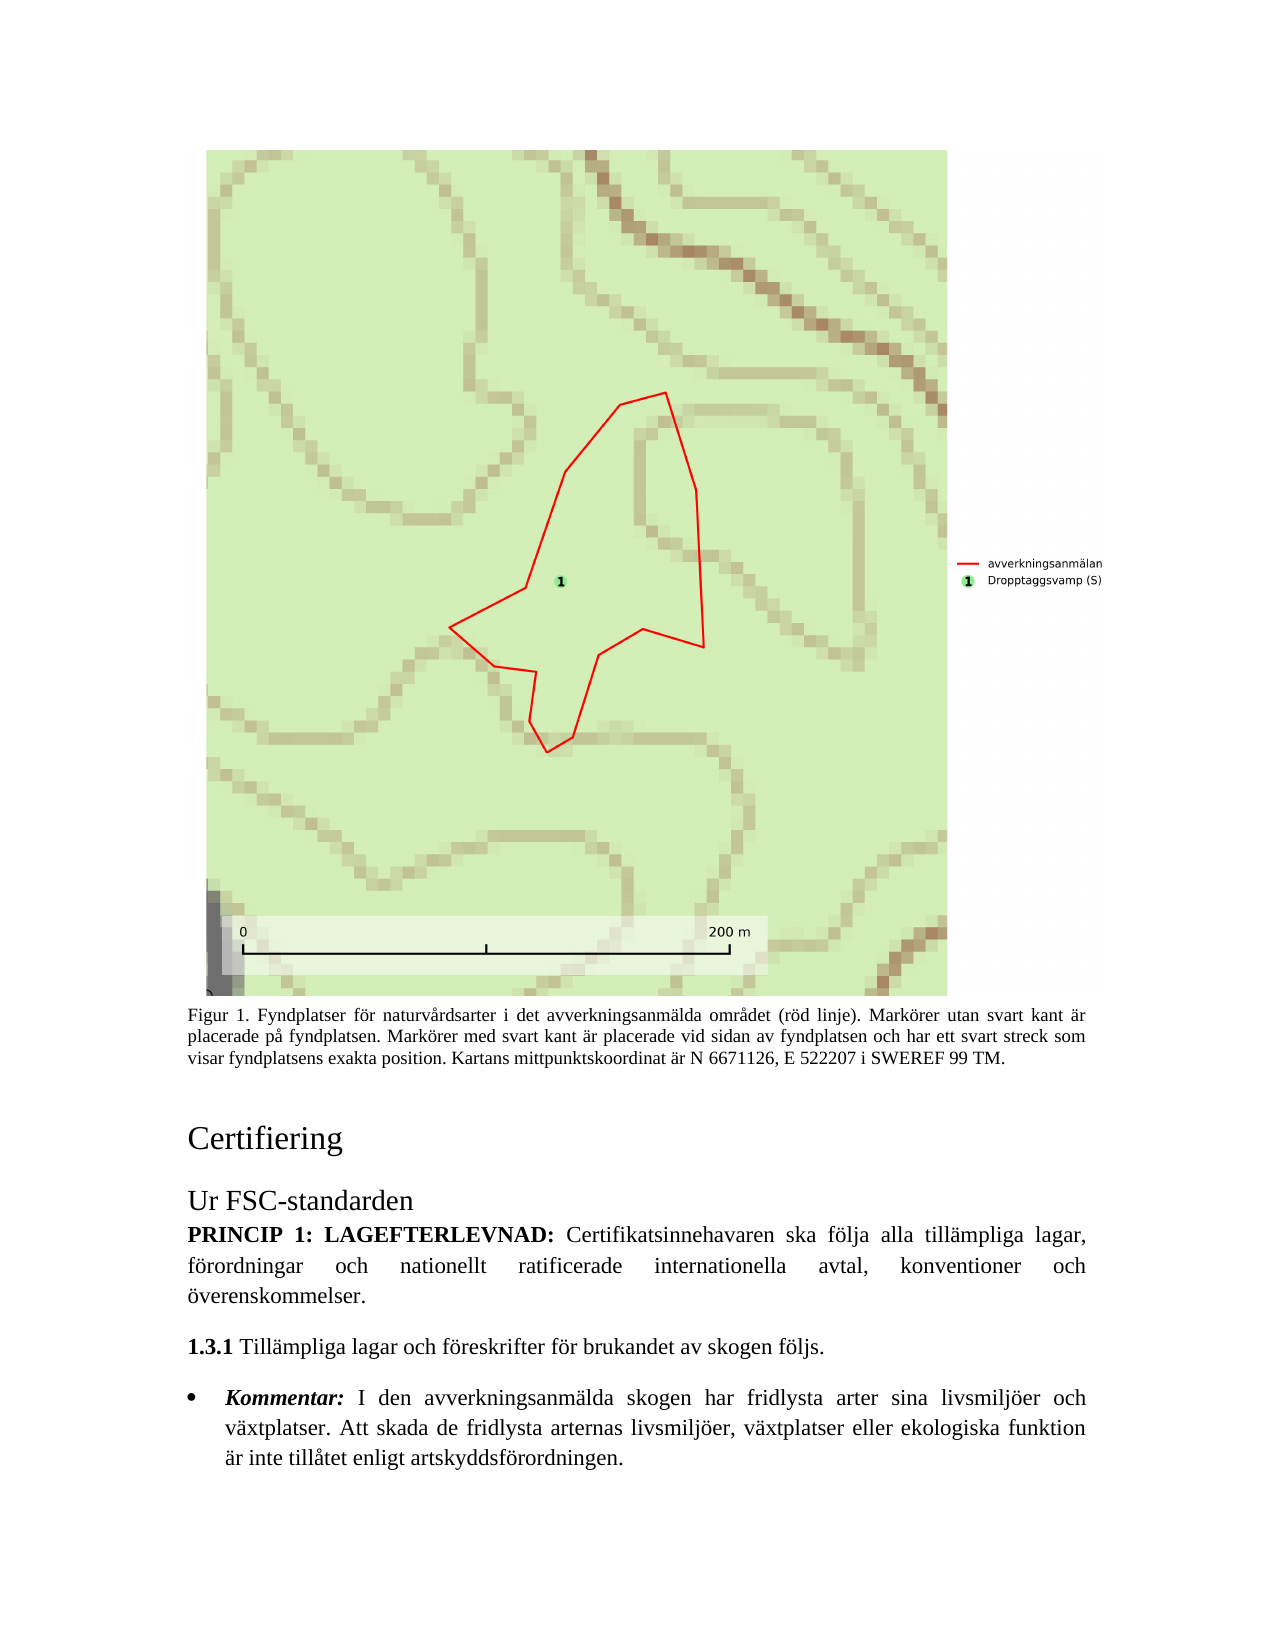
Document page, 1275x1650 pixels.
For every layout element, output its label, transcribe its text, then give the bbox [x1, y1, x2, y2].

text Figur 1. Fyndplatser för naturvårdsarter i det avverkningsanmälda området (röd linje). Markörer utan svart kant är placerade på fyndplatsen. Markörer med svart kant är placerade vid sidan av fyndplatsen och har ett svart streck som visar fyndplatsens exakta position. Kartans mittpunktskoordinat är N 6671126, E 522207 i SWEREF 99 TM. [187, 1003, 1087, 1068]
list Kommentar: I den avverkningsanmälda skogen har fridlysta arter sina livsmiljöer och växtplatser. Att skada de fridlysta arternas livsmiljöer, växtplatser eller ekologiska funktion är inte tillåtet enligt artskyddsförordningen. [187, 1384, 1087, 1471]
subtitle Ur FSC-standarden [187, 1183, 1087, 1217]
text PRINCIP 1: LAGEFTERLEVNAD: Certifikatsinnehavaren ska följa alla tillämpliga lagar, förordningar och nationellt ratificerade internationella avtal, konventioner och överenskommelser. [187, 1222, 1087, 1308]
subtitle Certifiering [187, 1118, 1087, 1156]
picture [206, 150, 1107, 996]
text 1.3.1 Tillämpliga lagar och föreskrifter för brukandet av skogen följs. [187, 1333, 1087, 1359]
